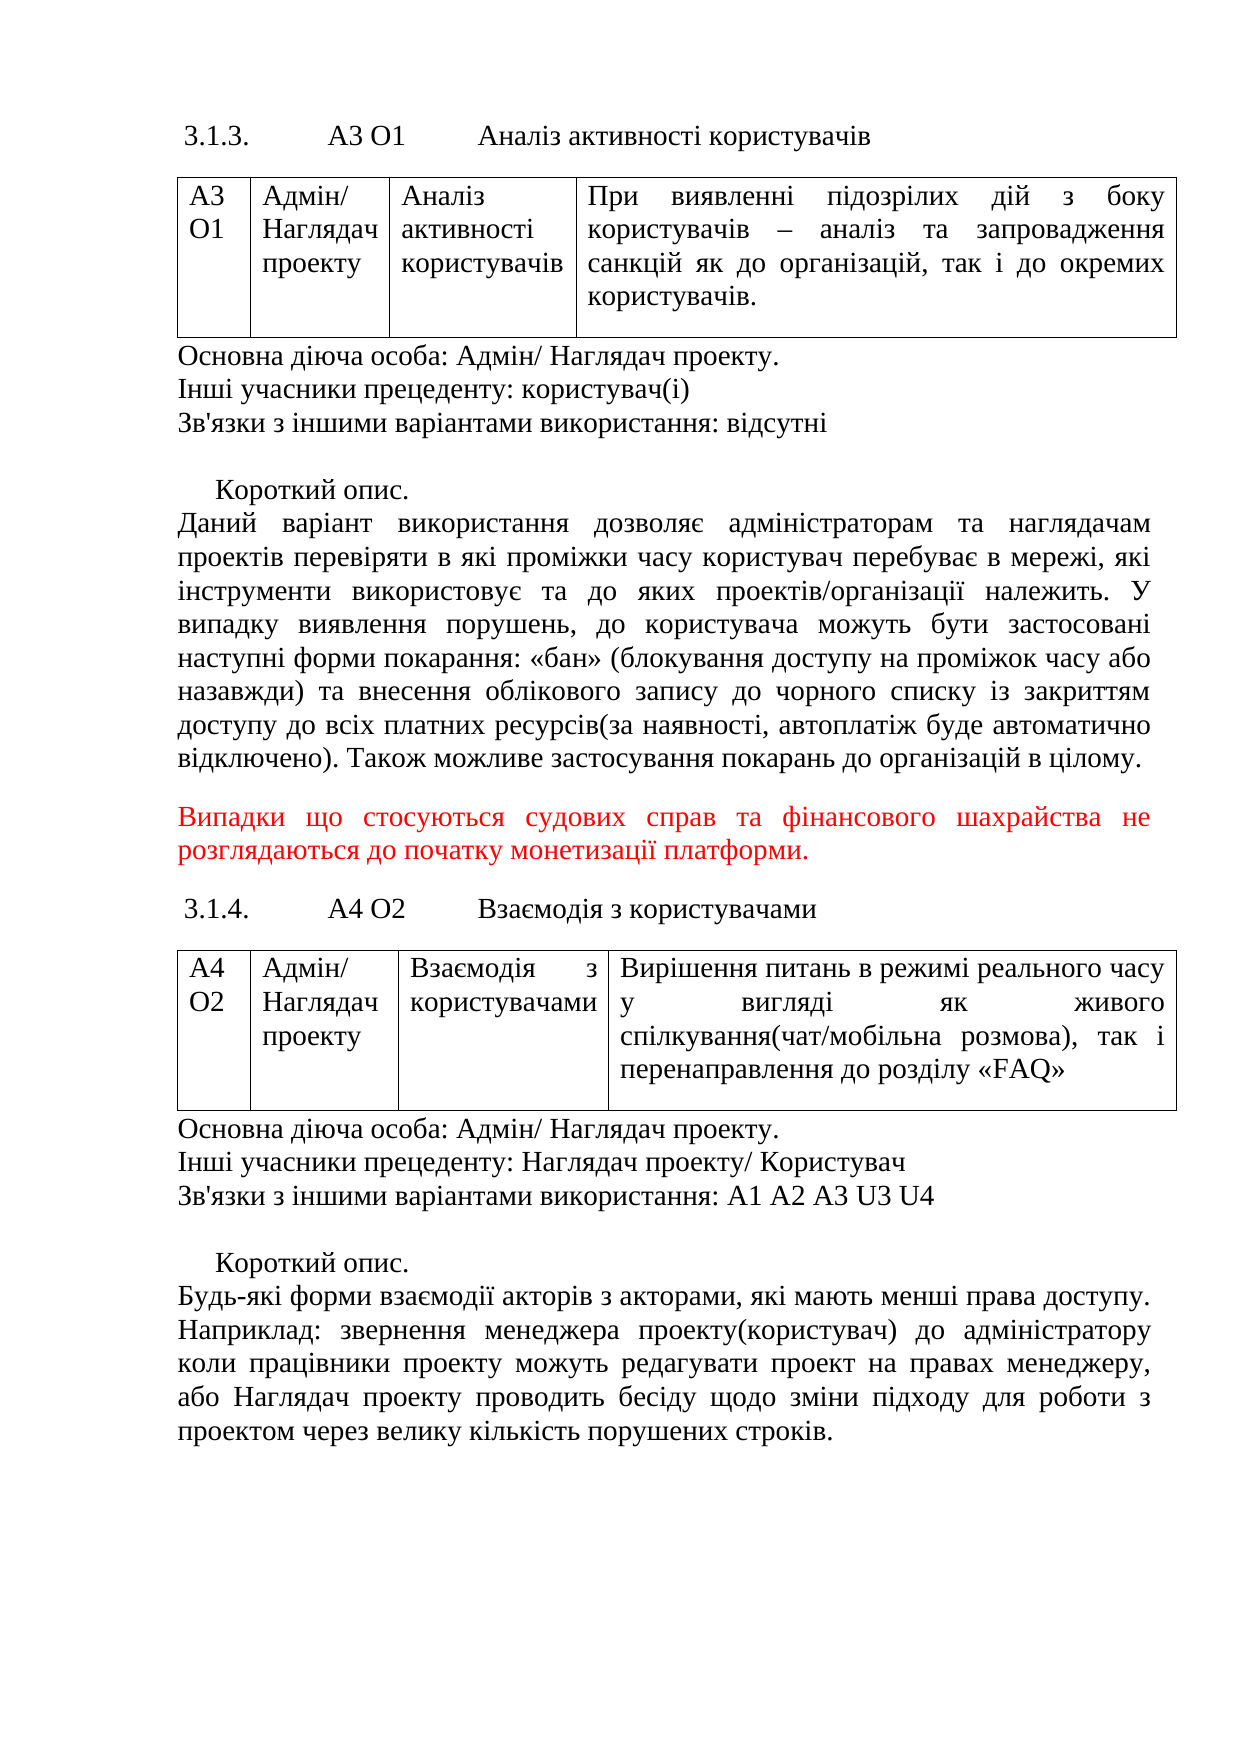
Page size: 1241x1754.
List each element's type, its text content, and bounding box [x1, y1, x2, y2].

text Інші учасники прецеденту: користувач(і) [177, 371, 1152, 405]
text Даний варіант використання дозволяє адміністраторам та наглядачам проектів перевіряти в які проміжки часу користувач перебуває в мережі, які інструменти використовує та до яких проектів/організації належить. У випадку виявлення порушень, до користувача можуть бути застосовані наступні форми покарання: «бан» (блокування доступу на проміжок часу або назавжди) та внесення облікового запису до чорного списку із закриттям доступу до всіх платних ресурсів(за наявності, автоплатіж буде автоматично відключено). Також можливе застосування покарань до організацій в цілому. [177, 506, 1152, 774]
table_header A3 O1 [178, 178, 250, 337]
text Будь-які форми взаємодії акторів з акторами, які мають менші права доступу. Наприклад: звернення менеджера проекту(користувач) до адміністратору коли працівники проекту можуть редагувати проект на правах менеджеру, або Наглядач проекту проводить бесіду щодо зміни підходу для роботи з проектом через велику кількість порушених строків. [177, 1278, 1152, 1446]
table_header A4 O2 [178, 951, 250, 1110]
text Інші учасники прецеденту: Наглядач проекту/ Користувач [177, 1144, 1152, 1178]
text Короткий опис. [177, 1245, 1152, 1278]
text Основна діюча особа: Адмін/ Наглядач проекту. [177, 338, 1152, 371]
table_header Адмін/ Наглядач проекту [251, 178, 389, 337]
text Зв'язки з іншими варіантами використання: A1 A2 A3 U3 U4 [177, 1178, 1152, 1211]
text Випадки що стосуються судових справ та фінансового шахрайства не розглядаються до початку монетизації платформи. [177, 799, 1152, 866]
text Основна діюча особа: Адмін/ Наглядач проекту. [177, 1111, 1152, 1144]
table_header При виявленні підозрілих дій з боку користувачів – аналіз та запровадження санкцій як до організацій, так і до окремих користувачів. [577, 178, 1176, 337]
table_header Вирішення питань в режимі реального часу у вигляді як живого спілкування(чат/мобільна розмова), так і перенаправлення до розділу «FAQ» [609, 951, 1176, 1110]
text Зв'язки з іншими варіантами використання: відсутні [177, 405, 1152, 438]
table_header Аналіз активності користувачів [390, 178, 576, 337]
table_header Взаємодія з користувачами [399, 951, 608, 1110]
list A3 O1 Аналіз активності користувачів [184, 118, 1152, 152]
list A4 O2 Взаємодія з користувачами [184, 891, 1152, 924]
table_header Адмін/ Наглядач проекту [251, 951, 398, 1110]
text Короткий опис. [177, 472, 1152, 506]
